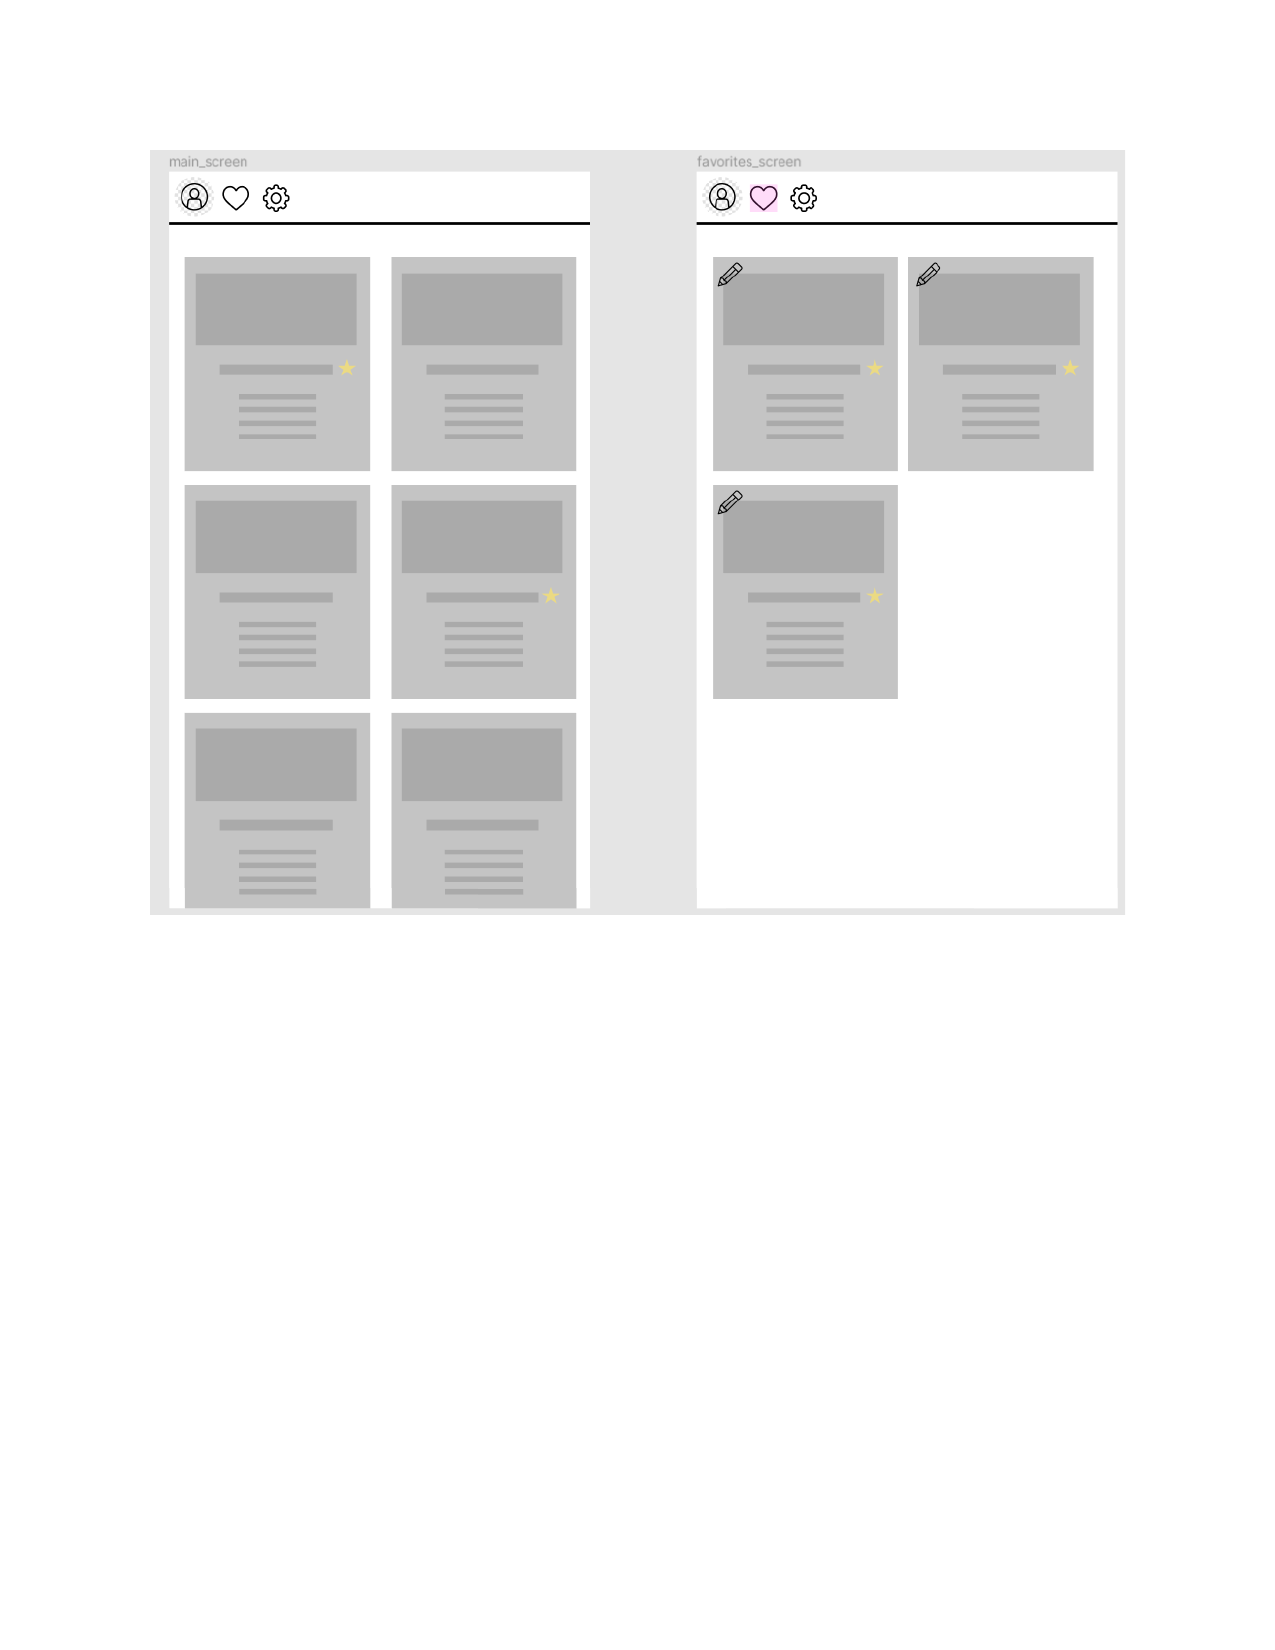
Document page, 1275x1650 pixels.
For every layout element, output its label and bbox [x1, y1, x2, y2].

picture [150, 150, 1125, 915]
